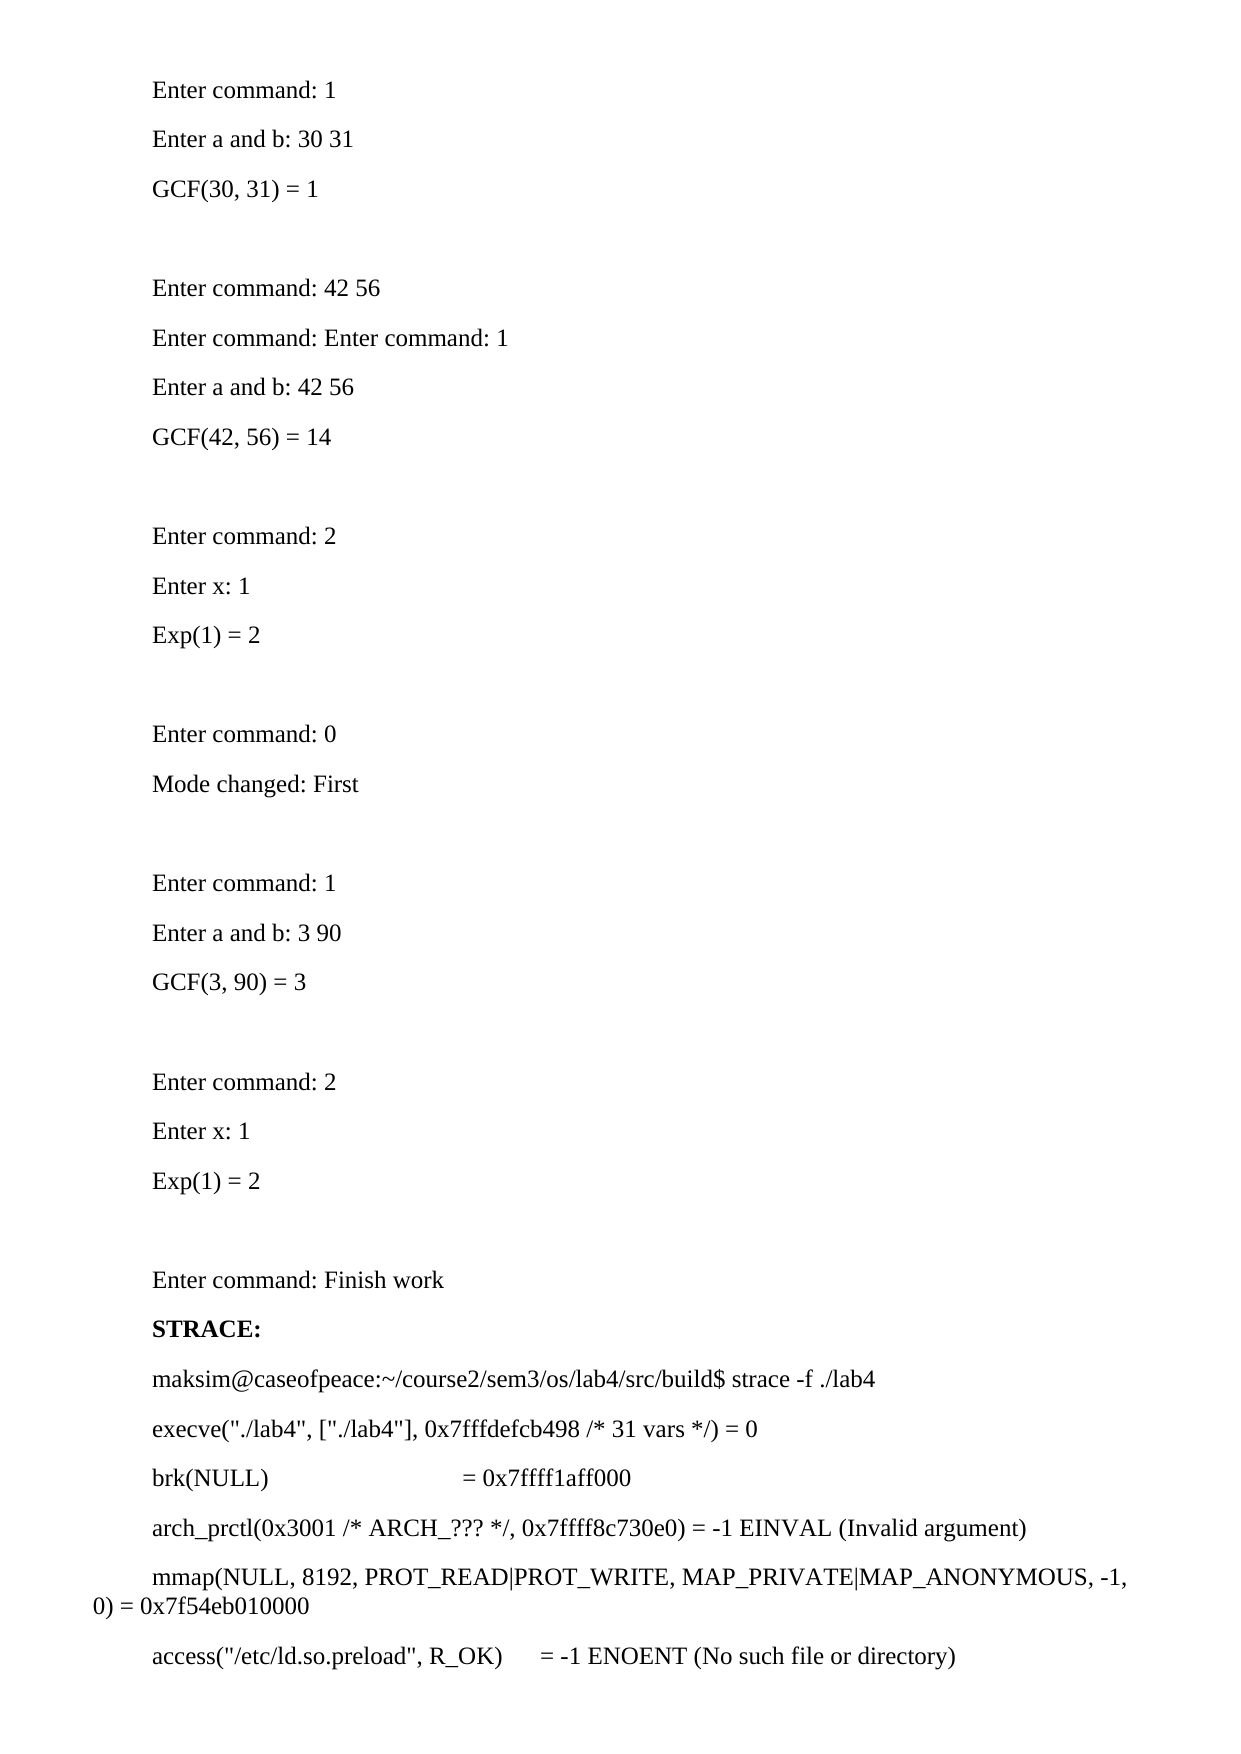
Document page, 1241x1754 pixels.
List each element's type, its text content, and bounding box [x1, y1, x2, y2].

text brk(NULL) = 0x7ffff1aff000 [93, 1463, 1147, 1492]
text Enter a and b: 3 90 [93, 918, 1147, 947]
text arch_prctl(0x3001 /* ARCH_??? */, 0x7ffff8c730e0) = -1 EINVAL (Invalid argument) [93, 1513, 1147, 1542]
text STRACE: [93, 1314, 1147, 1343]
text Enter command: Enter command: 1 [93, 323, 1147, 352]
text Enter command: 1 [93, 75, 1147, 104]
text mmap(NULL, 8192, PROT_READ|PROT_WRITE, MAP_PRIVATE|MAP_ANONYMOUS, -1, 0) = 0x7f54eb010000 [93, 1562, 1147, 1620]
text Mode changed: First [93, 769, 1147, 798]
text Enter command: 42 56 [93, 273, 1147, 302]
text Enter command: Finish work [93, 1265, 1147, 1294]
text Exp(1) = 2 [93, 620, 1147, 649]
text Enter command: 2 [93, 1067, 1147, 1095]
text Enter command: 2 [93, 521, 1147, 550]
text maksim@caseofpeace:~/course2/sem3/os/lab4/src/build$ strace -f ./lab4 [93, 1364, 1147, 1393]
text access("/etc/ld.so.preload", R_OK) = -1 ENOENT (No such file or directory) [93, 1641, 1147, 1669]
text Enter x: 1 [93, 1116, 1147, 1145]
text GCF(42, 56) = 14 [93, 422, 1147, 451]
text GCF(3, 90) = 3 [93, 967, 1147, 996]
text Exp(1) = 2 [93, 1166, 1147, 1194]
text Enter a and b: 42 56 [93, 372, 1147, 401]
text Enter x: 1 [93, 571, 1147, 599]
text execve("./lab4", ["./lab4"], 0x7fffdefcb498 /* 31 vars */) = 0 [93, 1414, 1147, 1442]
text Enter command: 1 [93, 868, 1147, 897]
text Enter a and b: 30 31 [93, 124, 1147, 153]
text Enter command: 0 [93, 719, 1147, 748]
text GCF(30, 31) = 1 [93, 174, 1147, 203]
